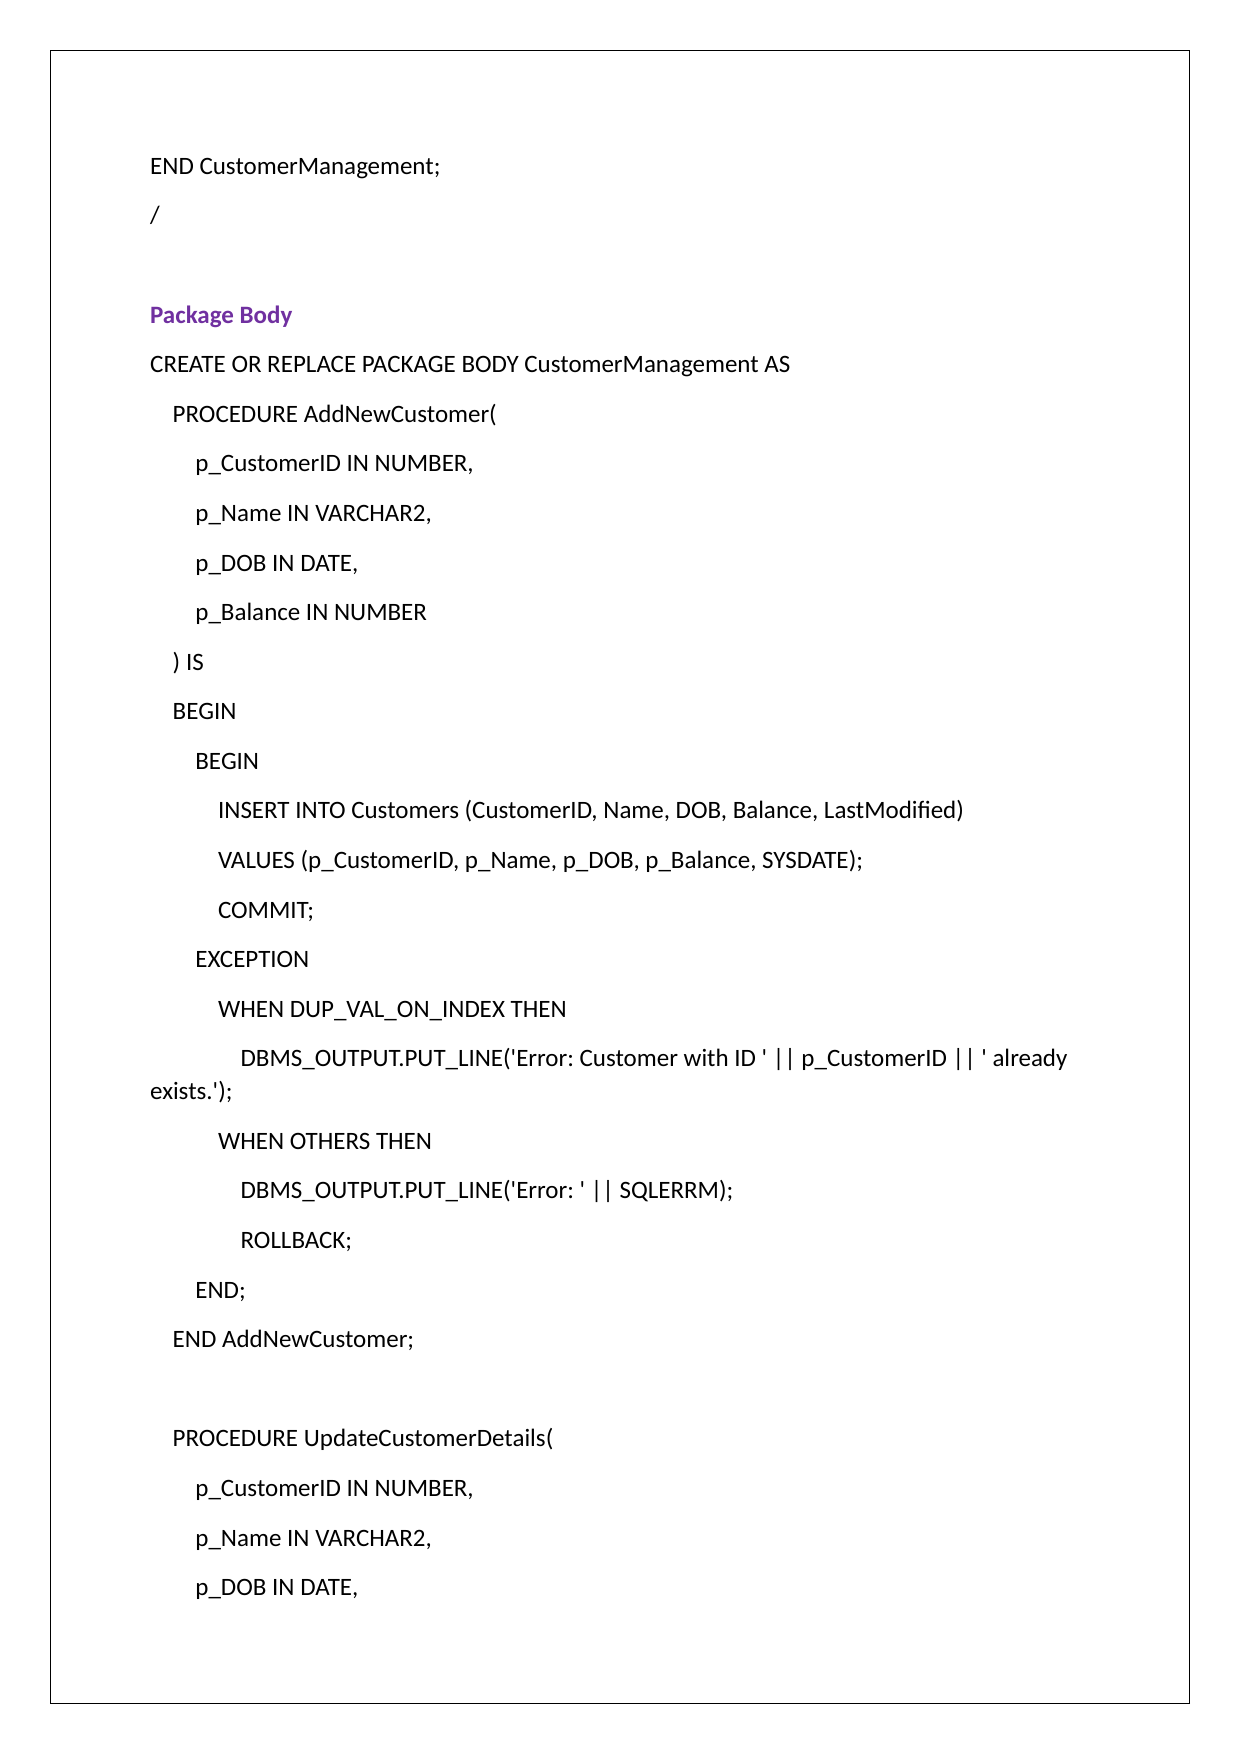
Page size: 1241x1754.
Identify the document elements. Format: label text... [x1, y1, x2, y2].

text COMMIT; [150, 894, 1090, 924]
text BEGIN [150, 745, 1090, 776]
text ROLLBACK; [150, 1224, 1090, 1255]
text p_Balance IN NUMBER [150, 596, 1090, 627]
text EXCEPTION [150, 943, 1090, 974]
text CREATE OR REPLACE PACKAGE BODY CustomerManagement AS [150, 348, 1090, 379]
text END CustomerManagement; [150, 150, 1090, 181]
text p_DOB IN DATE, [150, 1571, 1090, 1602]
text Package Body [150, 299, 1090, 329]
text BEGIN [150, 695, 1090, 726]
text p_Name IN VARCHAR2, [150, 497, 1090, 528]
text ) IS [150, 646, 1090, 676]
text WHEN DUP_VAL_ON_INDEX THEN [150, 993, 1090, 1023]
text p_CustomerID IN NUMBER, [150, 1472, 1090, 1503]
text INSERT INTO Customers (CustomerID, Name, DOB, Balance, LastModified) [150, 794, 1090, 825]
text VALUES (p_CustomerID, p_Name, p_DOB, p_Balance, SYSDATE); [150, 844, 1090, 875]
text DBMS_OUTPUT.PUT_LINE('Error: ' || SQLERRM); [150, 1174, 1090, 1205]
text WHEN OTHERS THEN [150, 1125, 1090, 1156]
text END AddNewCustomer; [150, 1323, 1090, 1354]
text END; [150, 1274, 1090, 1304]
text PROCEDURE AddNewCustomer( [150, 398, 1090, 428]
text p_DOB IN DATE, [150, 547, 1090, 577]
text p_CustomerID IN NUMBER, [150, 447, 1090, 478]
text PROCEDURE UpdateCustomerDetails( [150, 1422, 1090, 1453]
text DBMS_OUTPUT.PUT_LINE('Error: Customer with ID ' || p_CustomerID || ' already exists.'); [150, 1042, 1090, 1106]
text p_Name IN VARCHAR2, [150, 1522, 1090, 1552]
text / [150, 199, 1090, 230]
